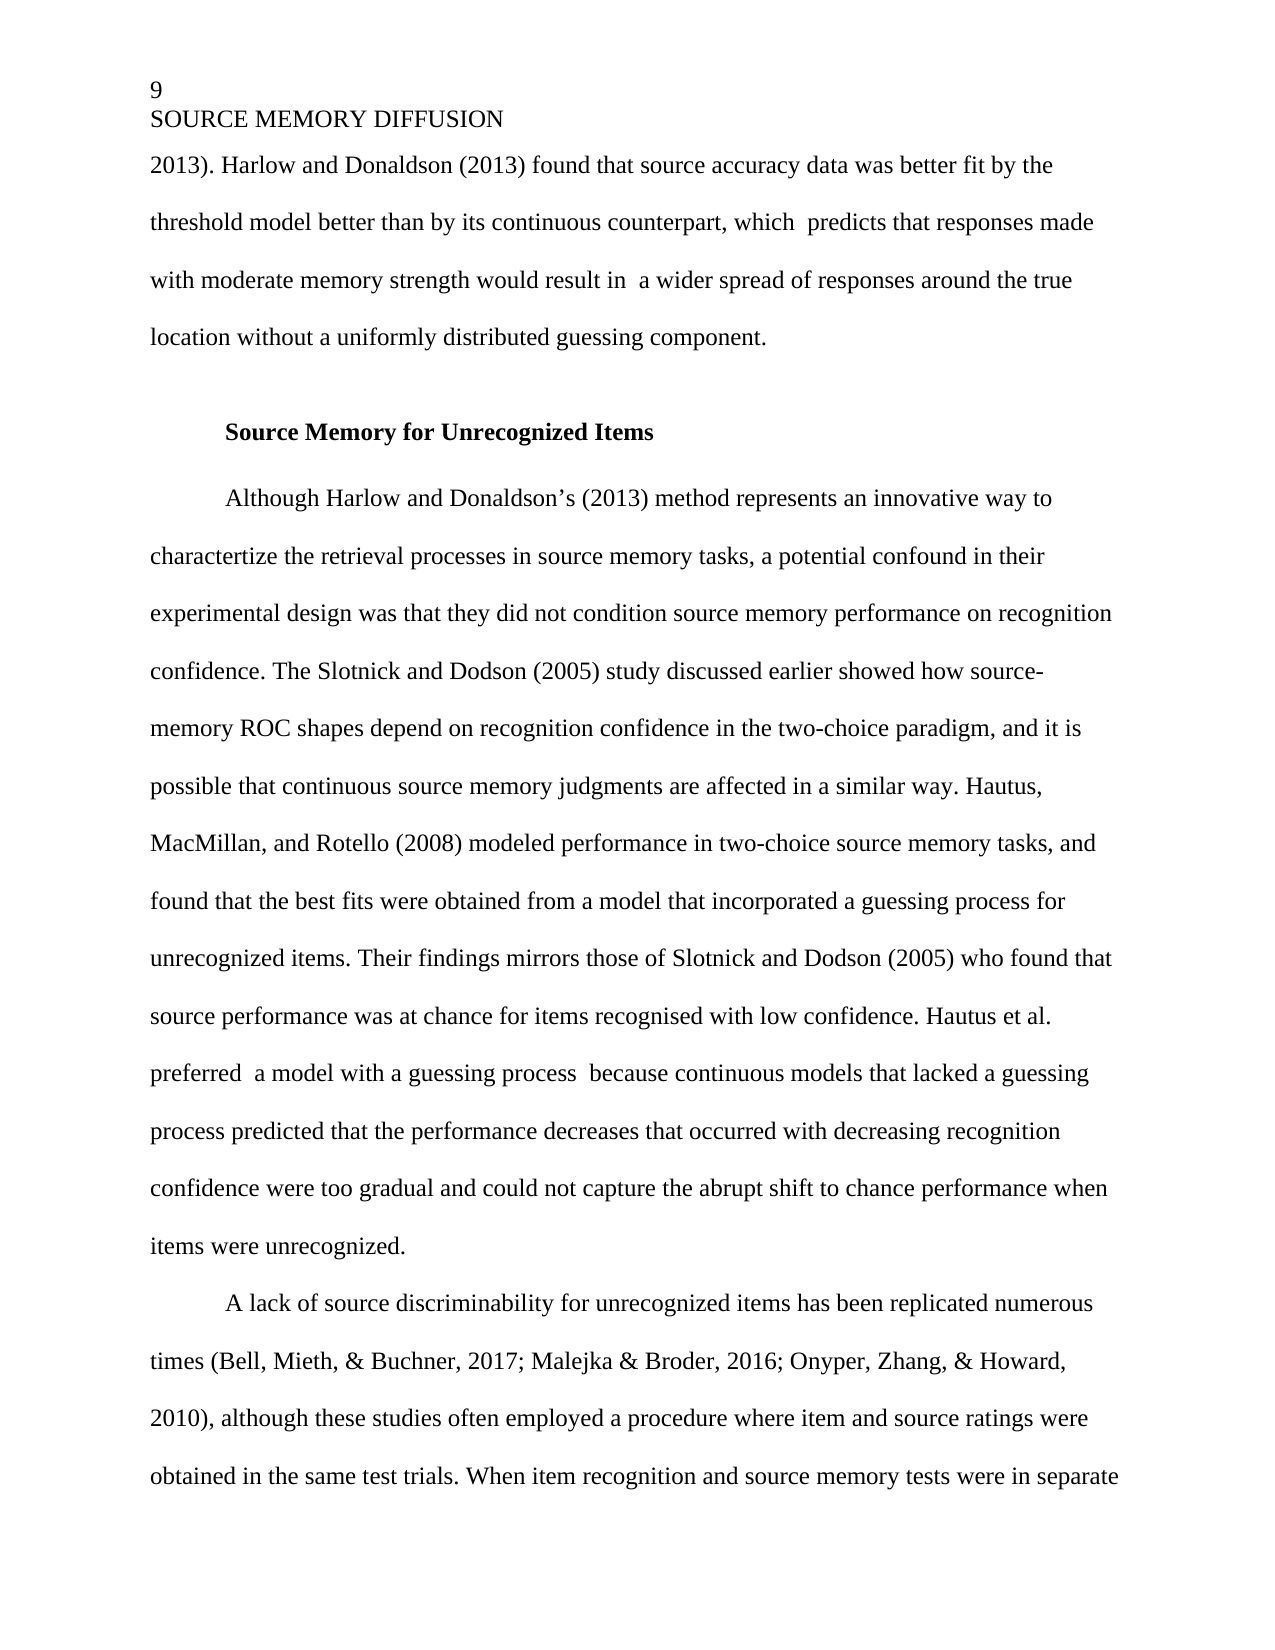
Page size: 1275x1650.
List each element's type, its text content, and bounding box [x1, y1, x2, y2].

subtitle Source Memory for Unrecognized Items [150, 417, 1125, 446]
text Although Harlow and Donaldson’s (2013) method represents an innovative way to charactertize the retrieval processes in source memory tasks, a potential confound in their experimental design was that they did not condition source memory performance on recognition confidence. The Slotnick and Dodson (2005) study discussed earlier showed how source-memory ROC shapes depend on recognition confidence in the two-choice paradigm, and it is possible that continuous source memory judgments are affected in a similar way. Hautus, MacMillan, and Rotello (2008) modeled performance in two-choice source memory tasks, and found that the best fits were obtained from a model that incorporated a guessing process for unrecognized items. Their findings mirrors those of Slotnick and Dodson (2005) who found that source performance was at chance for items recognised with low confidence. Hautus et al. preferred a model with a guessing process because continuous models that lacked a guessing process predicted that the performance decreases that occurred with decreasing recognition confidence were too gradual and could not capture the abrupt shift to chance performance when items were unrecognized. [150, 483, 1125, 1259]
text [150, 1288, 1125, 1489]
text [150, 150, 1125, 351]
